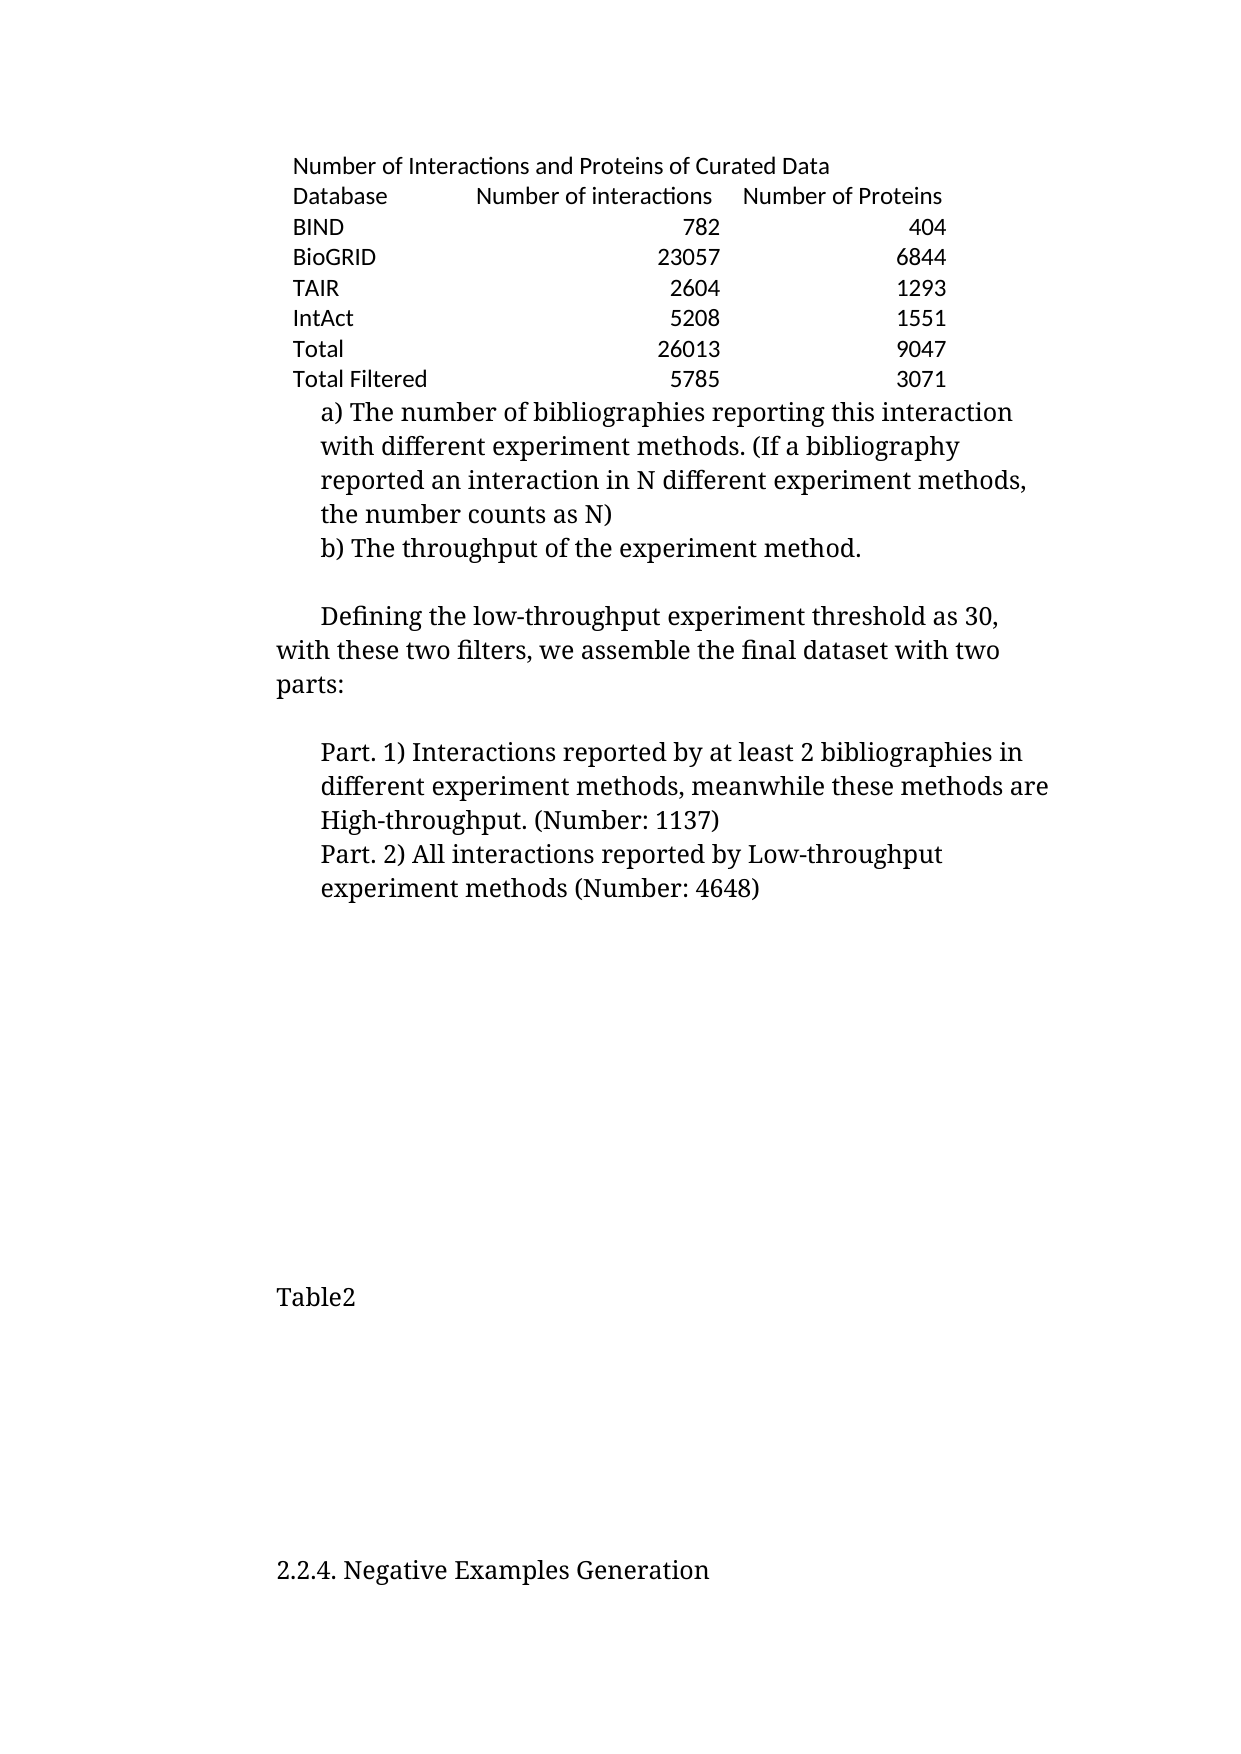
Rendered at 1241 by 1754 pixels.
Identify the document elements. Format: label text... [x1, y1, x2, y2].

table_cell BioGRID [281, 242, 464, 272]
text b) The throughput of the experiment method. [276, 530, 1053, 564]
table_cell TAIR [281, 272, 464, 303]
table_header Number of Interactions and Proteins of Curated Data [281, 150, 958, 181]
text Table2 [232, 1280, 1053, 1314]
text Part. 2) All interactions reported by Low-throughput experiment methods (Number: 4648) [320, 837, 1053, 905]
text Defining the low-throughput experiment threshold as 30, with these two filters, we assemble the final dataset with two parts: [276, 598, 1053, 701]
table_cell 1551 [731, 303, 958, 333]
table_cell 5785 [465, 364, 731, 394]
text Part. 1) Interactions reported by at least 2 bibliographies in different experiment methods, meanwhile these methods are High-throughput. (Number: 1137) [320, 735, 1053, 837]
table_cell Total [281, 333, 464, 364]
table_cell Number of Proteins [731, 181, 958, 211]
text a) The number of bibliographies reporting this interaction with different experiment methods. (If a bibliography reported an interaction in N different experiment methods, the number counts as N) [320, 150, 1053, 530]
table_cell Number of interactions [465, 181, 731, 211]
table_cell 404 [731, 211, 958, 242]
table_cell 782 [465, 211, 731, 242]
table_cell IntAct [281, 303, 464, 333]
table_cell 1293 [731, 272, 958, 303]
table_cell Database [281, 181, 464, 211]
table_cell BIND [281, 211, 464, 242]
table_cell 6844 [731, 242, 958, 272]
table_cell 23057 [465, 242, 731, 272]
table_cell 9047 [731, 333, 958, 364]
table_cell 5208 [465, 303, 731, 333]
text 2.2.4. Negative Examples Generation [232, 1552, 1053, 1586]
table_cell 3071 [731, 364, 958, 394]
table_cell 2604 [465, 272, 731, 303]
table_cell Total Filtered [281, 364, 464, 394]
table_cell 26013 [465, 333, 731, 364]
